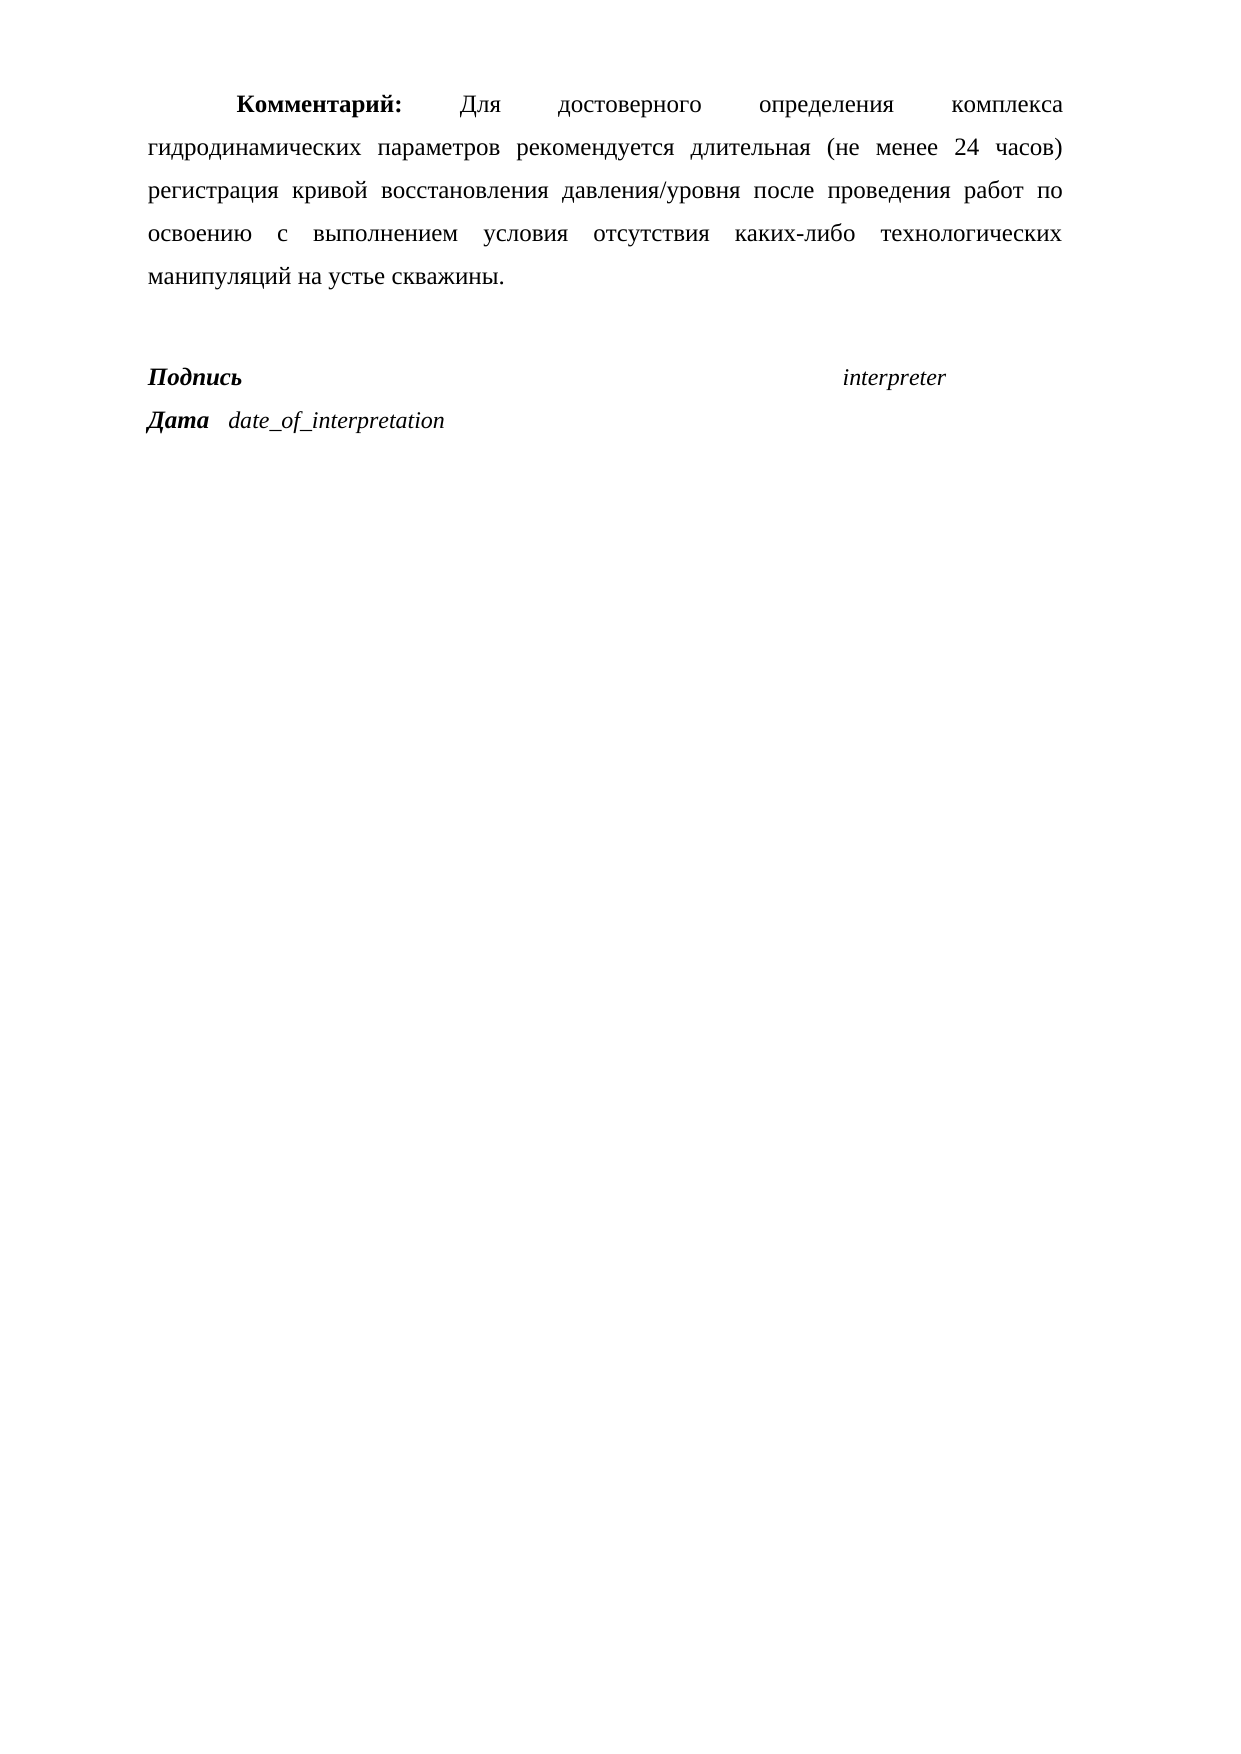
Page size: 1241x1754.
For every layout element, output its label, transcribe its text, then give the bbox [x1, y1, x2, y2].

text Комментарий: Для достоверного определения комплекса гидродинамических параметров рекомендуется длительная (не менее 24 часов) регистрация кривой восстановления давления/уровня после проведения работ по освоению с выполнением условия отсутствия каких-либо технологических манипуляций на устье скважины. [148, 89, 1063, 290]
text Подпись interpreter [148, 362, 1093, 391]
text Дата date_of_interpretation [148, 405, 1093, 434]
